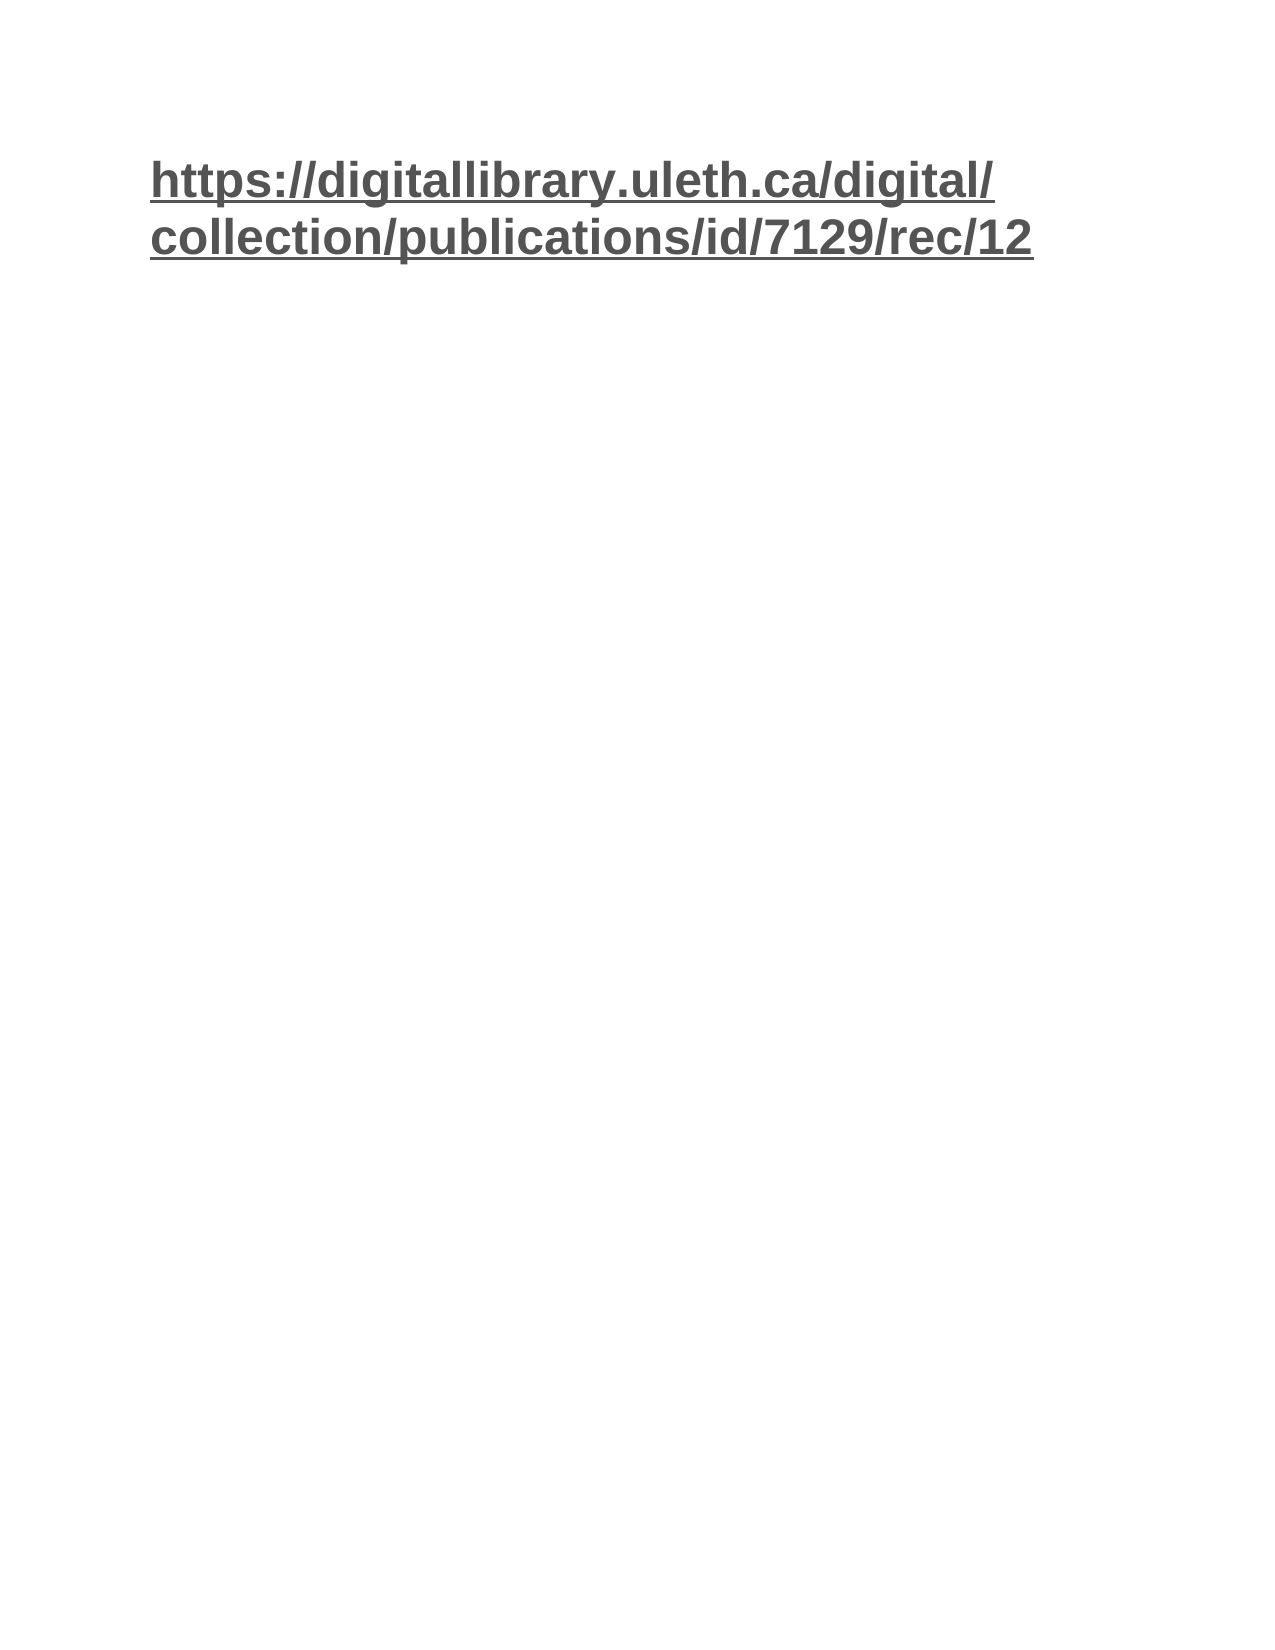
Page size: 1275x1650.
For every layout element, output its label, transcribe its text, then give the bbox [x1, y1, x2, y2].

text https://digitallibrary.uleth.ca/digital/collection/publications/id/7129/rec/12 [892, 150, 1125, 265]
